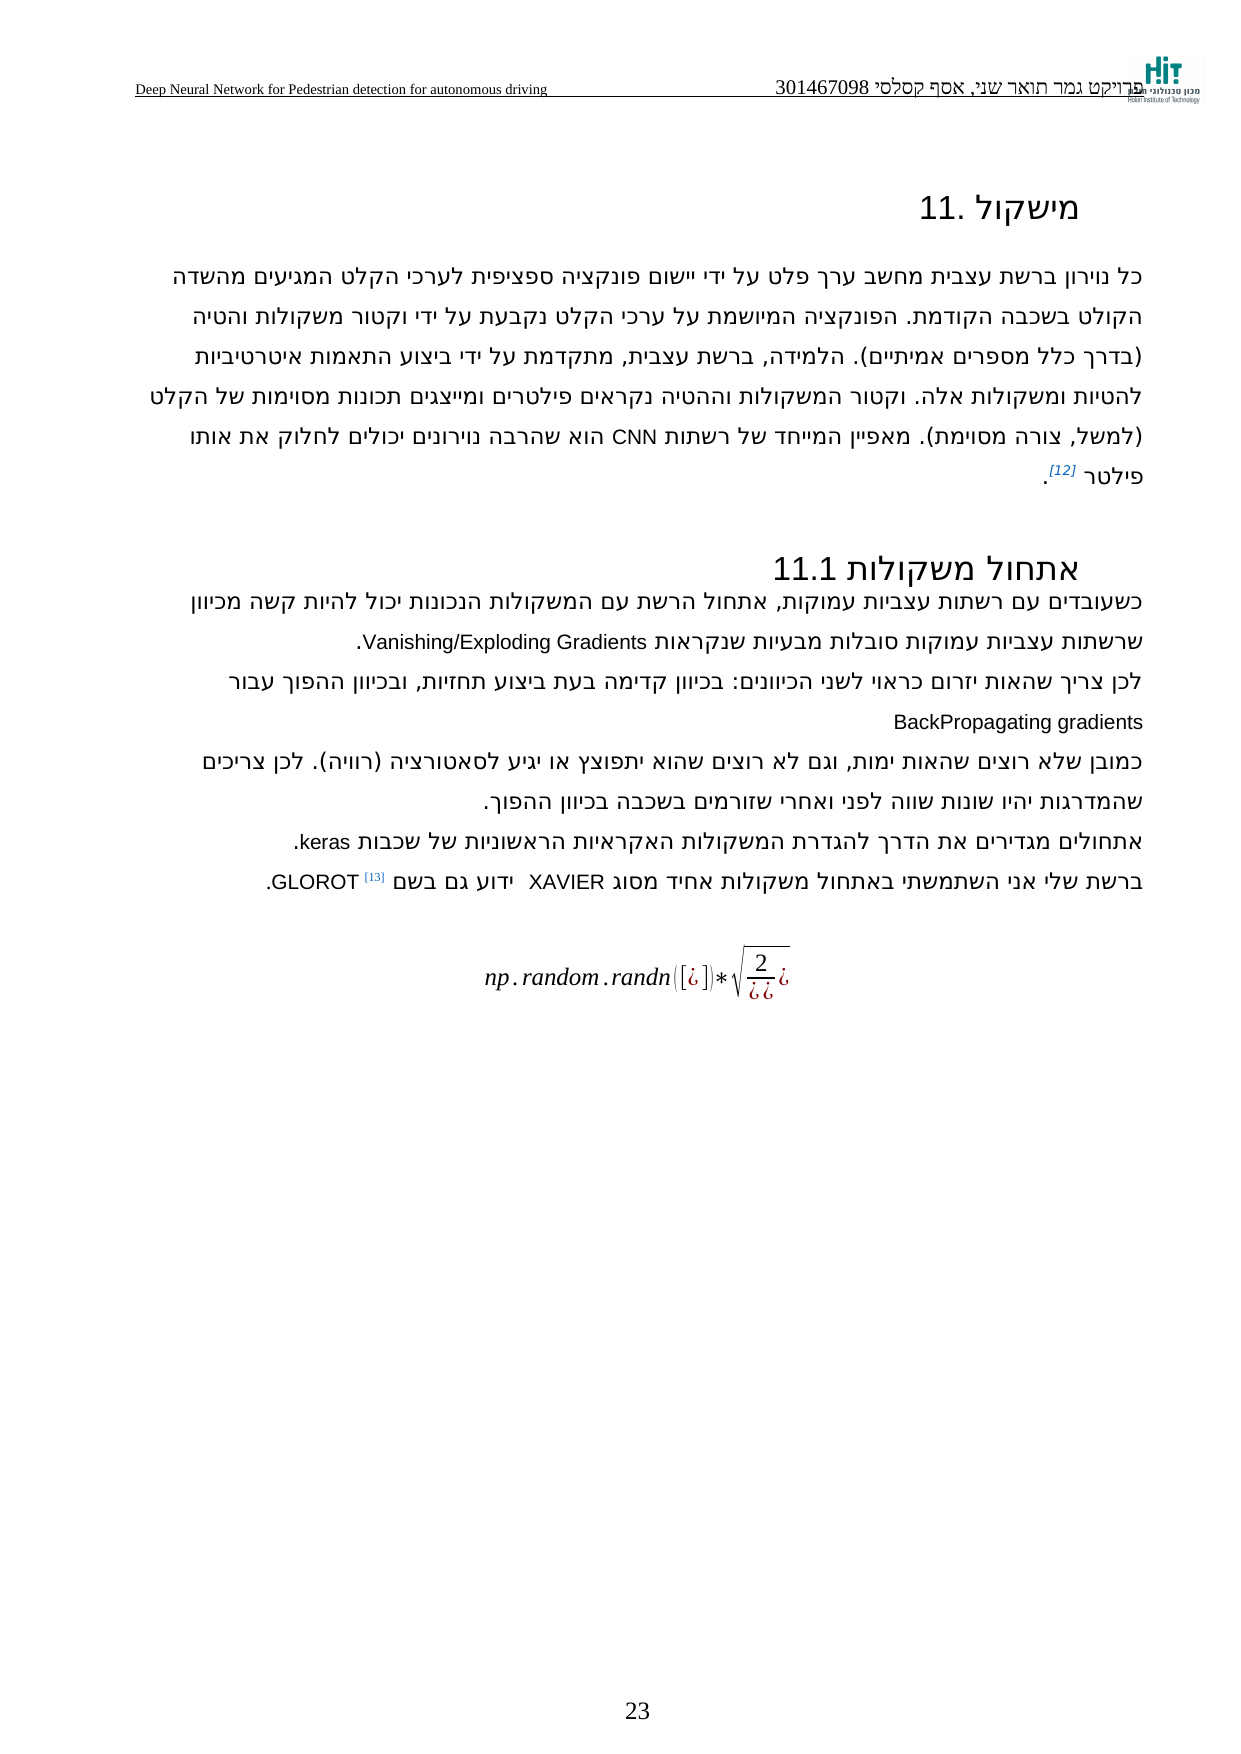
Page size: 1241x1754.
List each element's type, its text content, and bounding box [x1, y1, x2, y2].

text לכן צריך שהאות יזרום כראוי לשני הכיוונים: בכיוון קדימה בעת ביצוע תחזיות, ובכיוון ההפוך עבור BackPropagating gradients [131, 668, 1144, 735]
text כל נוירון ברשת עצבית מחשב ערך פלט על ידי יישום פונקציה ספציפית לערכי הקלט המגיעים מהשדה הקולט בשכבה הקודמת. הפונקציה המיושמת על ערכי הקלט נקבעת על ידי וקטור משקולות והטיה (בדרך כלל מספרים אמיתיים). הלמידה, ברשת עצבית, מתקדמת על ידי ביצוע התאמות איטרטיביות להטיות ומשקולות אלה. וקטור המשקולות וההטיה נקראים פילטרים ומייצגים תכונות מסוימות של הקלט (למשל, צורה מסוימת). מאפיין המייחד של רשתות CNN הוא שהרבה נוירונים יכולים לחלוק את אותו פילטר [12]. [131, 263, 1144, 490]
text כשעובדים עם רשתות עצביות עמוקות, אתחול הרשת עם המשקולות הנכונות יכול להיות קשה מכיוון שרשתות עצביות עמוקות סובלות מבעיות שנקראות Vanishing/Exploding Gradients. [131, 588, 1144, 655]
subtitle 11.1 אתחול משקולות [131, 549, 1080, 588]
text כמובן שלא רוצים שהאות ימות, וגם לא רוצים שהוא יתפוצץ או יגיע לסאטורציה (רוויה). לכן צריכים שהמדרגות יהיו שונות שווה לפני ואחרי שזורמים בשכבה בכיוון ההפוך. [131, 748, 1144, 815]
subtitle 11. מישקול [131, 188, 1080, 228]
picture [1123, 53, 1205, 107]
text ברשת שלי אני השתמשתי באתחול משקולות אחיד מסוג XAVIER ידוע גם בשם GLOROT [13]. [131, 868, 1144, 895]
text אתחולים מגדירים את הדרך להגדרת המשקולות האקראיות הראשוניות של שכבות keras. [131, 828, 1144, 855]
